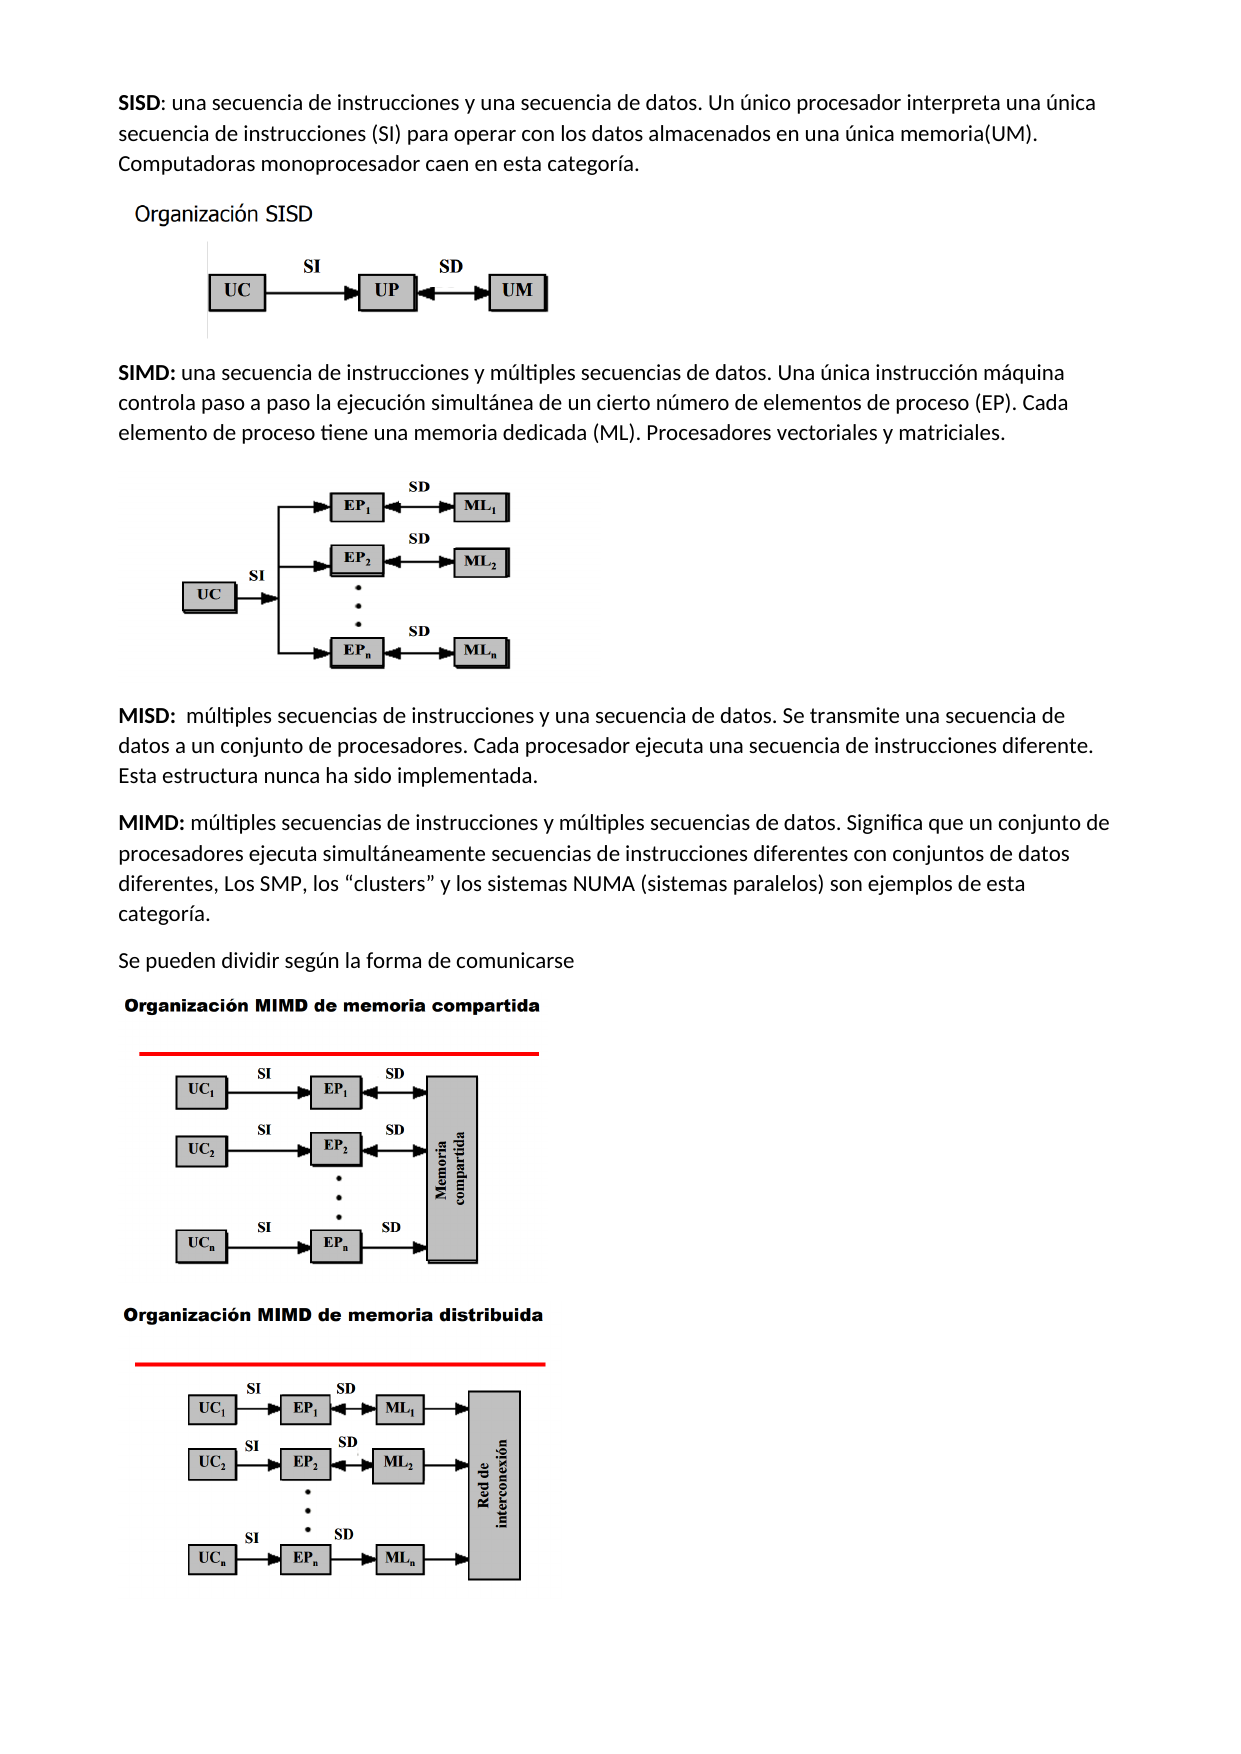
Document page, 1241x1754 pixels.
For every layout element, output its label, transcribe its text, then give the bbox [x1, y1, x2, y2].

text SIMD: una secuencia de instrucciones y múltiples secuencias de datos. Una única instrucción máquina controla paso a paso la ejecución simultánea de un cierto número de elementos de proceso (EP). Cada elemento de proceso tiene una memoria dedicada (ML). Procesadores vectoriales y matriciales. [118, 358, 1122, 446]
picture [118, 1301, 562, 1599]
text MIMD: múltiples secuencias de instrucciones y múltiples secuencias de datos. Significa que un conjunto de procesadores ejecuta simultáneamente secuencias de instrucciones diferentes con conjuntos de datos diferentes, Los SMP, los “clusters” y los sistemas NUMA (sistemas paralelos) son ejemplos de esta categoría. [118, 808, 1122, 927]
text MISD: múltiples secuencias de instrucciones y una secuencia de datos. Se transmite una secuencia de datos a un conjunto de procesadores. Cada procesador ejecuta una secuencia de instrucciones diferente. Esta estructura nunca ha sido implementada. [118, 701, 1122, 789]
picture [118, 195, 619, 339]
text Se pueden dividir según la forma de comunicarse [118, 946, 1122, 974]
picture [118, 992, 549, 1283]
picture [118, 465, 602, 683]
text SISD: una secuencia de instrucciones y una secuencia de datos. Un único procesador interpreta una única secuencia de instrucciones (SI) para operar con los datos almacenados en una única memoria(UM). Computadoras monoprocesador caen en esta categoría. [118, 88, 1122, 177]
